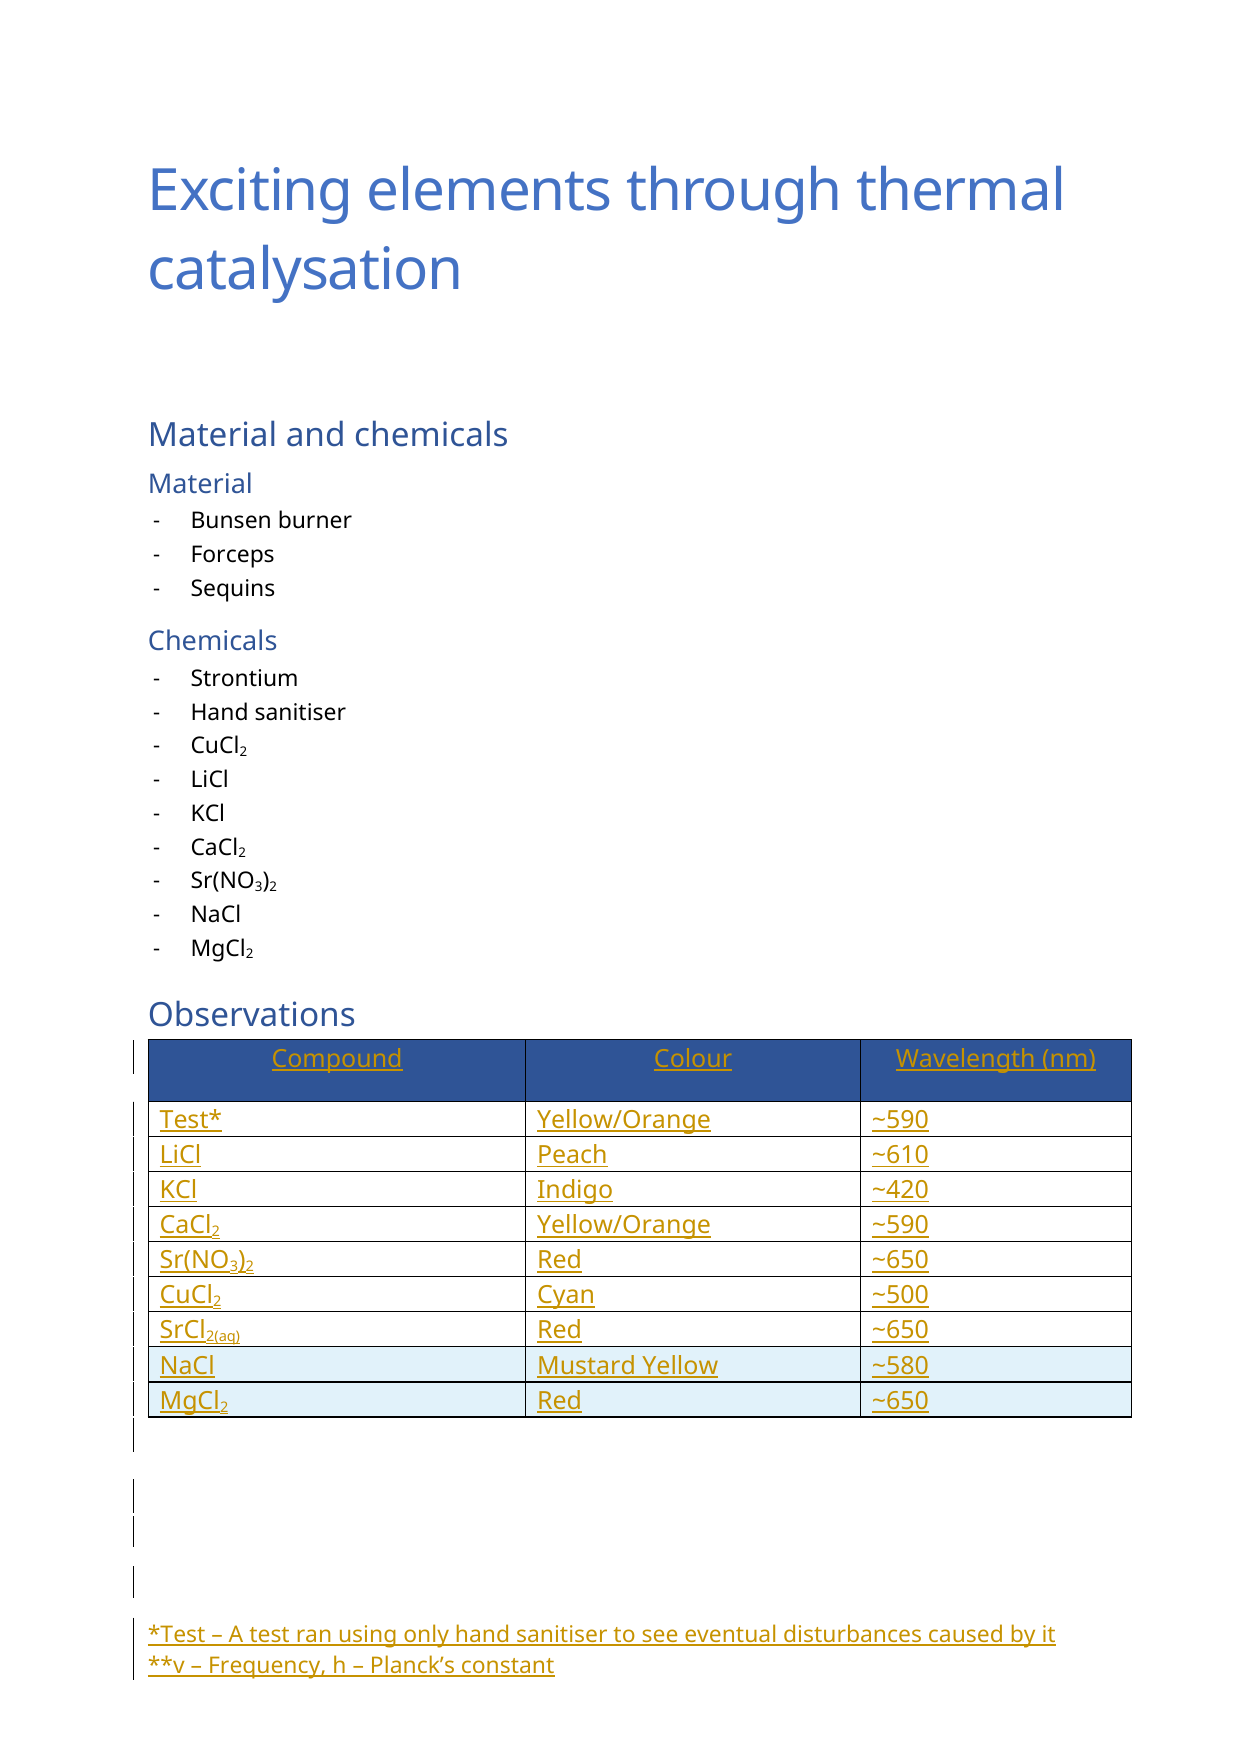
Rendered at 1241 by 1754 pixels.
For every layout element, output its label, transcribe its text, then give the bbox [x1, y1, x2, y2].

table_cell [149, 1312, 525, 1346]
table_cell [149, 1277, 525, 1311]
subtitle Chemicals [148, 622, 1093, 659]
table_cell [526, 1207, 860, 1241]
title Exciting elements through thermal catalysation [148, 148, 1093, 307]
table_cell [149, 1207, 525, 1241]
table_cell [149, 1102, 525, 1136]
table_cell [861, 1172, 1131, 1206]
table_cell [149, 1242, 525, 1276]
table_header [526, 1040, 860, 1101]
list Hand sanitiser [153, 695, 1093, 727]
list Sr(NO3)2 [153, 864, 1093, 895]
table_cell [861, 1102, 1131, 1136]
table_cell [861, 1277, 1131, 1311]
list KCl [153, 797, 1093, 828]
table_cell [526, 1312, 860, 1346]
list LiCl [153, 763, 1093, 794]
list NaCl [153, 898, 1093, 929]
list Strontium [153, 662, 1093, 693]
table_cell [861, 1242, 1131, 1276]
table_header [861, 1040, 1131, 1101]
table_cell [149, 1172, 525, 1206]
subtitle Observations [148, 990, 1093, 1036]
table_cell [149, 1137, 525, 1171]
table_cell [861, 1312, 1131, 1346]
table_header [149, 1040, 525, 1101]
table_cell [861, 1137, 1131, 1171]
list Forceps [153, 538, 1093, 569]
table_cell [861, 1207, 1131, 1241]
list MgCl2 [153, 932, 1093, 963]
table_cell [526, 1102, 860, 1136]
list Bunsen burner [153, 504, 1093, 535]
subtitle Material [148, 464, 1093, 501]
subtitle Material and chemicals [148, 411, 1093, 456]
table_cell [526, 1242, 860, 1276]
table_cell [526, 1137, 860, 1171]
table_cell [526, 1277, 860, 1311]
table_cell [526, 1172, 860, 1206]
list CuCl2 [153, 729, 1093, 760]
list Sequins [153, 571, 1093, 603]
list CaCl2 [153, 830, 1093, 862]
